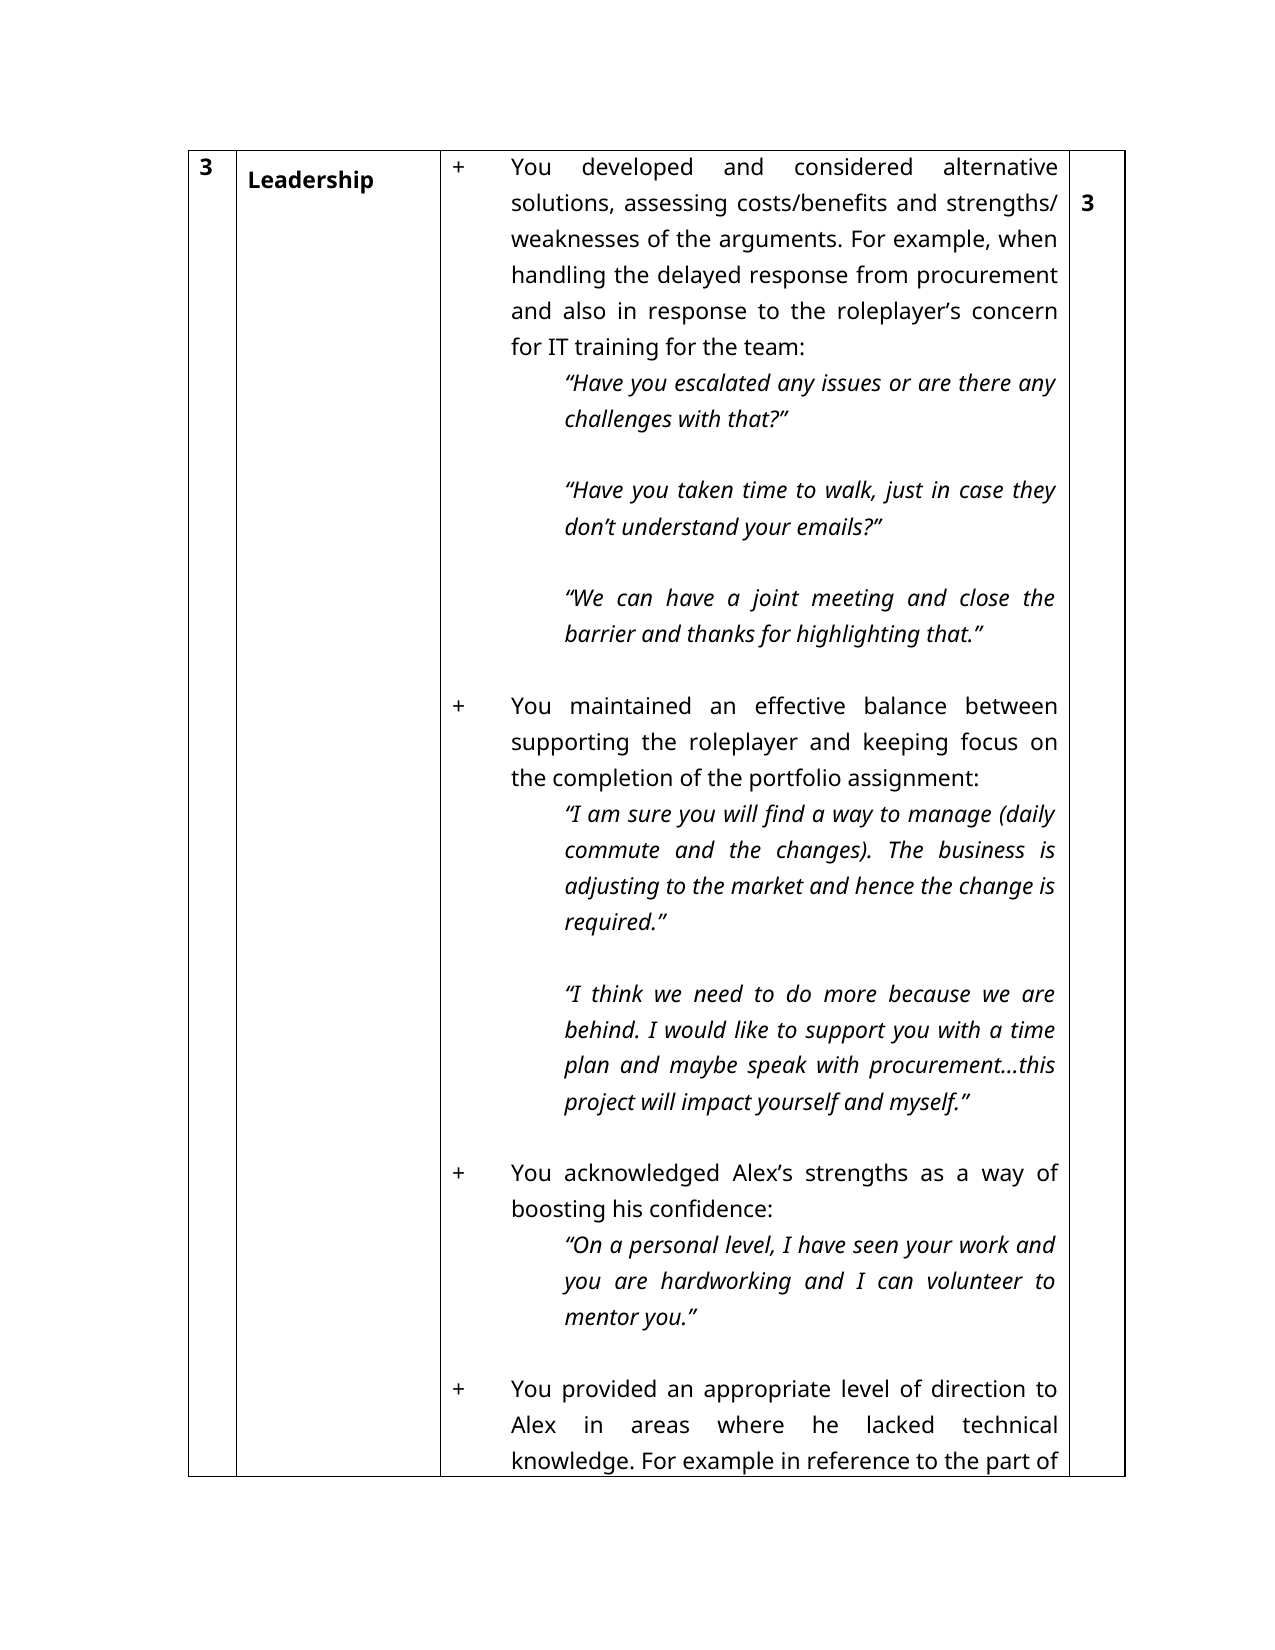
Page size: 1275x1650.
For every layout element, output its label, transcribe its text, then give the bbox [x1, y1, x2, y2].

table_cell Leadership [237, 151, 440, 1476]
table_cell 3 [189, 151, 236, 1476]
table_cell 3 [1070, 151, 1124, 1476]
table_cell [441, 151, 1069, 1476]
